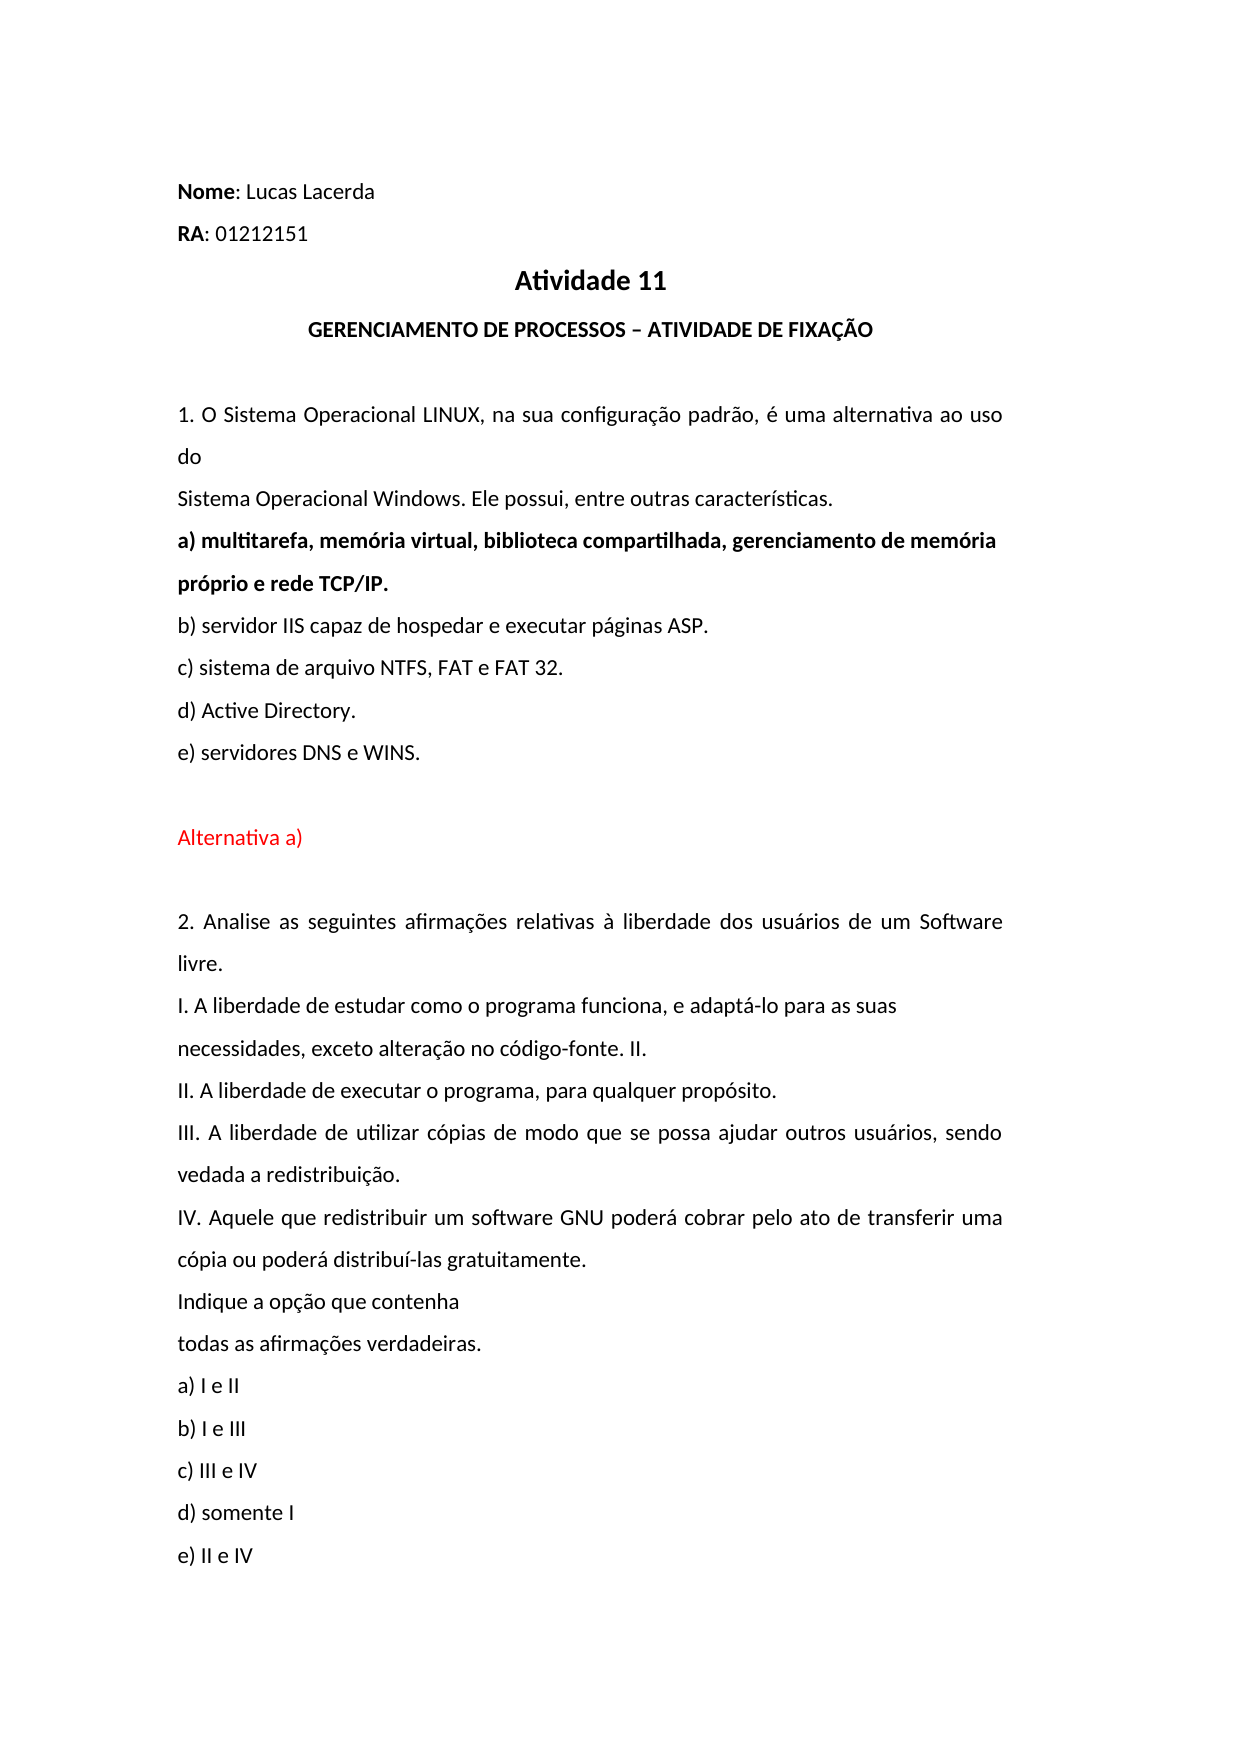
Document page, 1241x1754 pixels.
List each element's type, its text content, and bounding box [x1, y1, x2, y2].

text Atividade 11 [177, 262, 1004, 297]
text IV. Aquele que redistribuir um software GNU poderá cobrar pelo ato de transferir uma cópia ou poderá distribuí-las gratuitamente. [177, 1203, 1004, 1273]
text e) II e IV [177, 1541, 1004, 1569]
text RA: 01212151 [177, 219, 1004, 247]
text b) I e III [177, 1414, 1004, 1442]
text todas as afirmações verdadeiras. [177, 1329, 1004, 1357]
text III. A liberdade de utilizar cópias de modo que se possa ajudar outros usuários, sendo vedada a redistribuição. [177, 1118, 1004, 1188]
text Indique a opção que contenha [177, 1287, 1004, 1315]
text a) multitarefa, memória virtual, biblioteca compartilhada, gerenciamento de memória [177, 527, 1004, 555]
text II. A liberdade de executar o programa, para qualquer propósito. [177, 1076, 1004, 1104]
text 1. O Sistema Operacional LINUX, na sua configuração padrão, é uma alternativa ao uso do [177, 400, 1004, 470]
text I. A liberdade de estudar como o programa funciona, e adaptá-lo para as suas [177, 992, 1004, 1019]
text c) sistema de arquivo NTFS, FAT e FAT 32. [177, 653, 1004, 682]
text necessidades, exceto alteração no código-fonte. II. [177, 1034, 1004, 1062]
text Nome: Lucas Lacerda [177, 177, 1004, 205]
text a) I e II [177, 1372, 1004, 1399]
text d) Active Directory. [177, 696, 1004, 724]
text d) somente I [177, 1498, 1004, 1526]
text 2. Analise as seguintes afirmações relativas à liberdade dos usuários de um Software livre. [177, 907, 1004, 977]
text GERENCIAMENTO DE PROCESSOS – ATIVIDADE DE FIXAÇÃO [177, 316, 1004, 343]
text b) servidor IIS capaz de hospedar e executar páginas ASP. [177, 611, 1004, 639]
text próprio e rede TCP/IP. [177, 569, 1004, 597]
text Alternativa a) [177, 823, 1004, 851]
text c) III e IV [177, 1456, 1004, 1484]
text e) servidores DNS e WINS. [177, 738, 1004, 766]
text Sistema Operacional Windows. Ele possui, entre outras características. [177, 484, 1004, 512]
